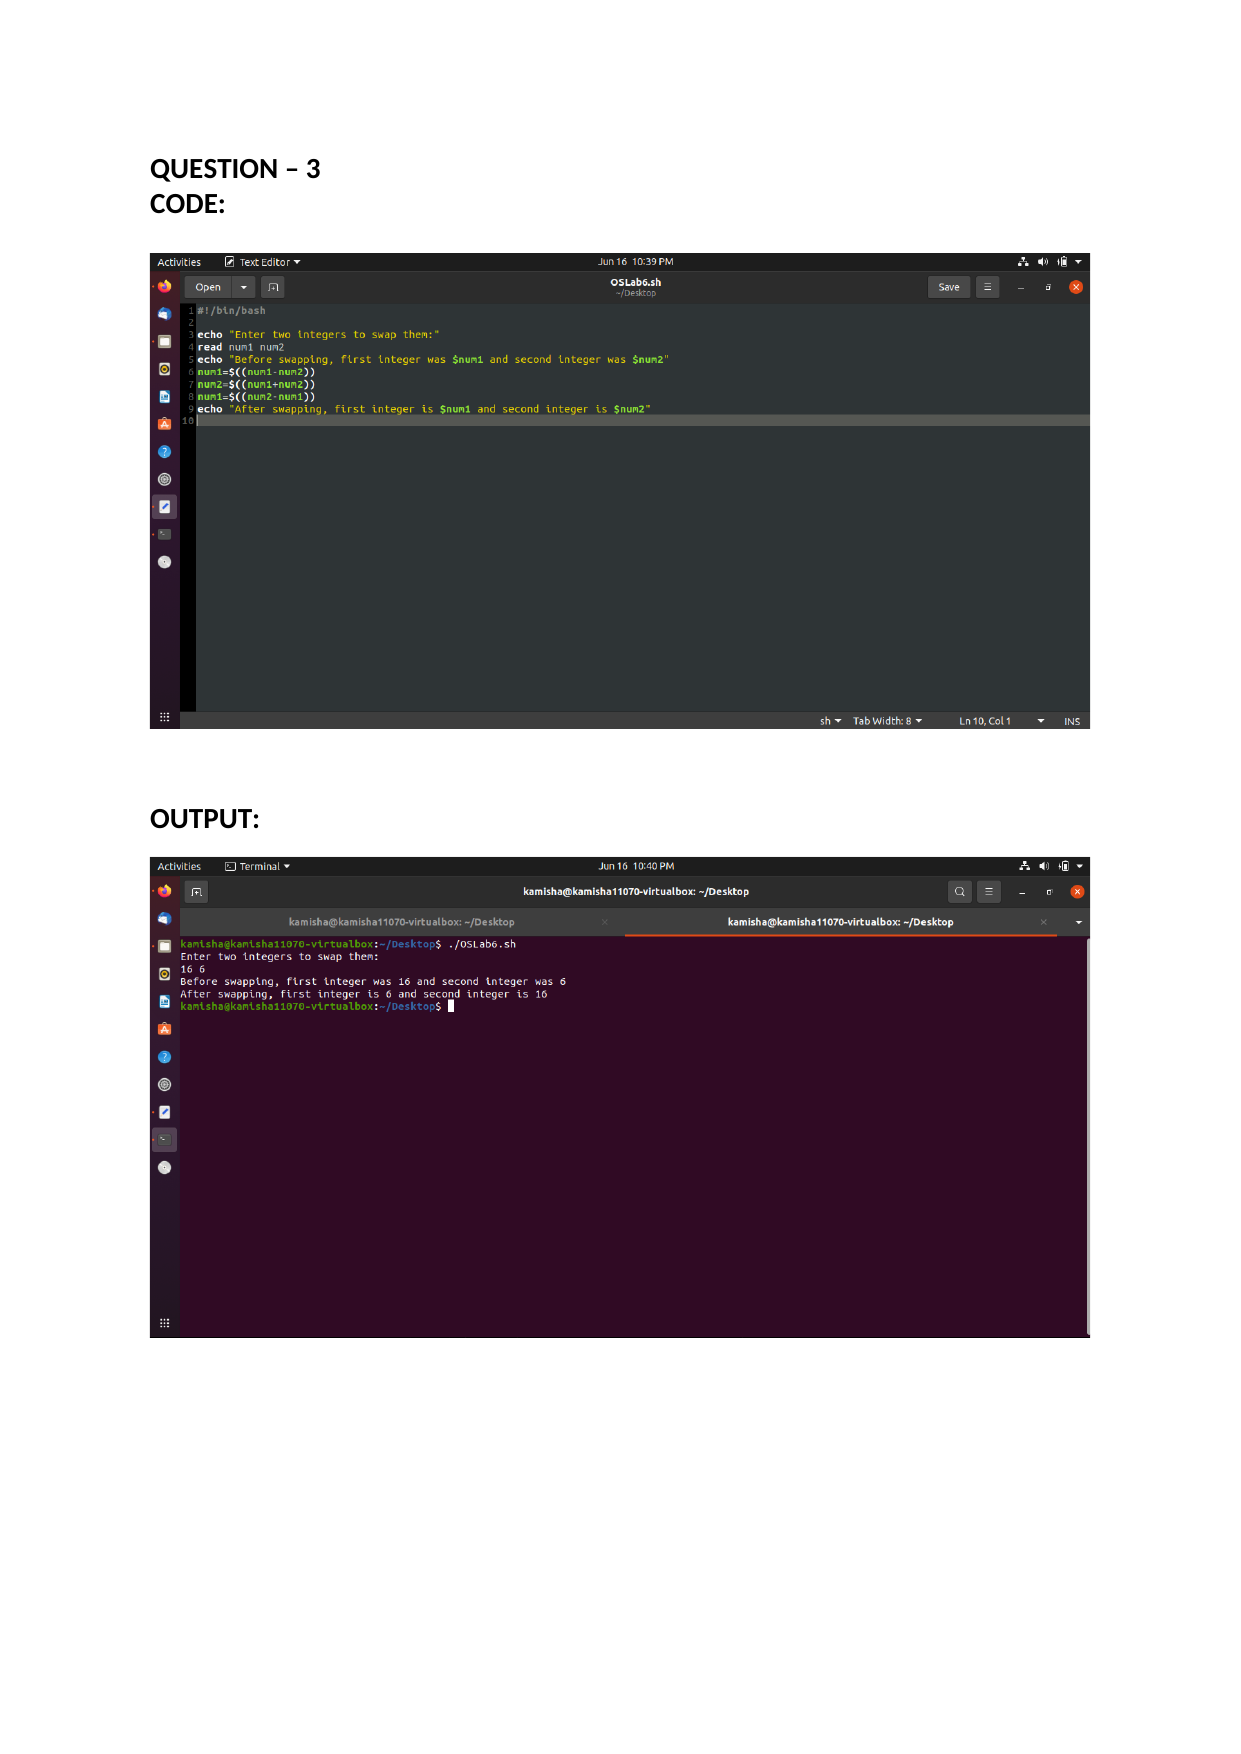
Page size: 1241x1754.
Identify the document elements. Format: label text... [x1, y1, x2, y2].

text QUESTION – 3 [150, 150, 1090, 186]
text CODE: [150, 186, 1090, 221]
text OUTPUT: [150, 800, 1090, 836]
picture [149, 856, 1091, 1338]
picture [149, 253, 1091, 729]
